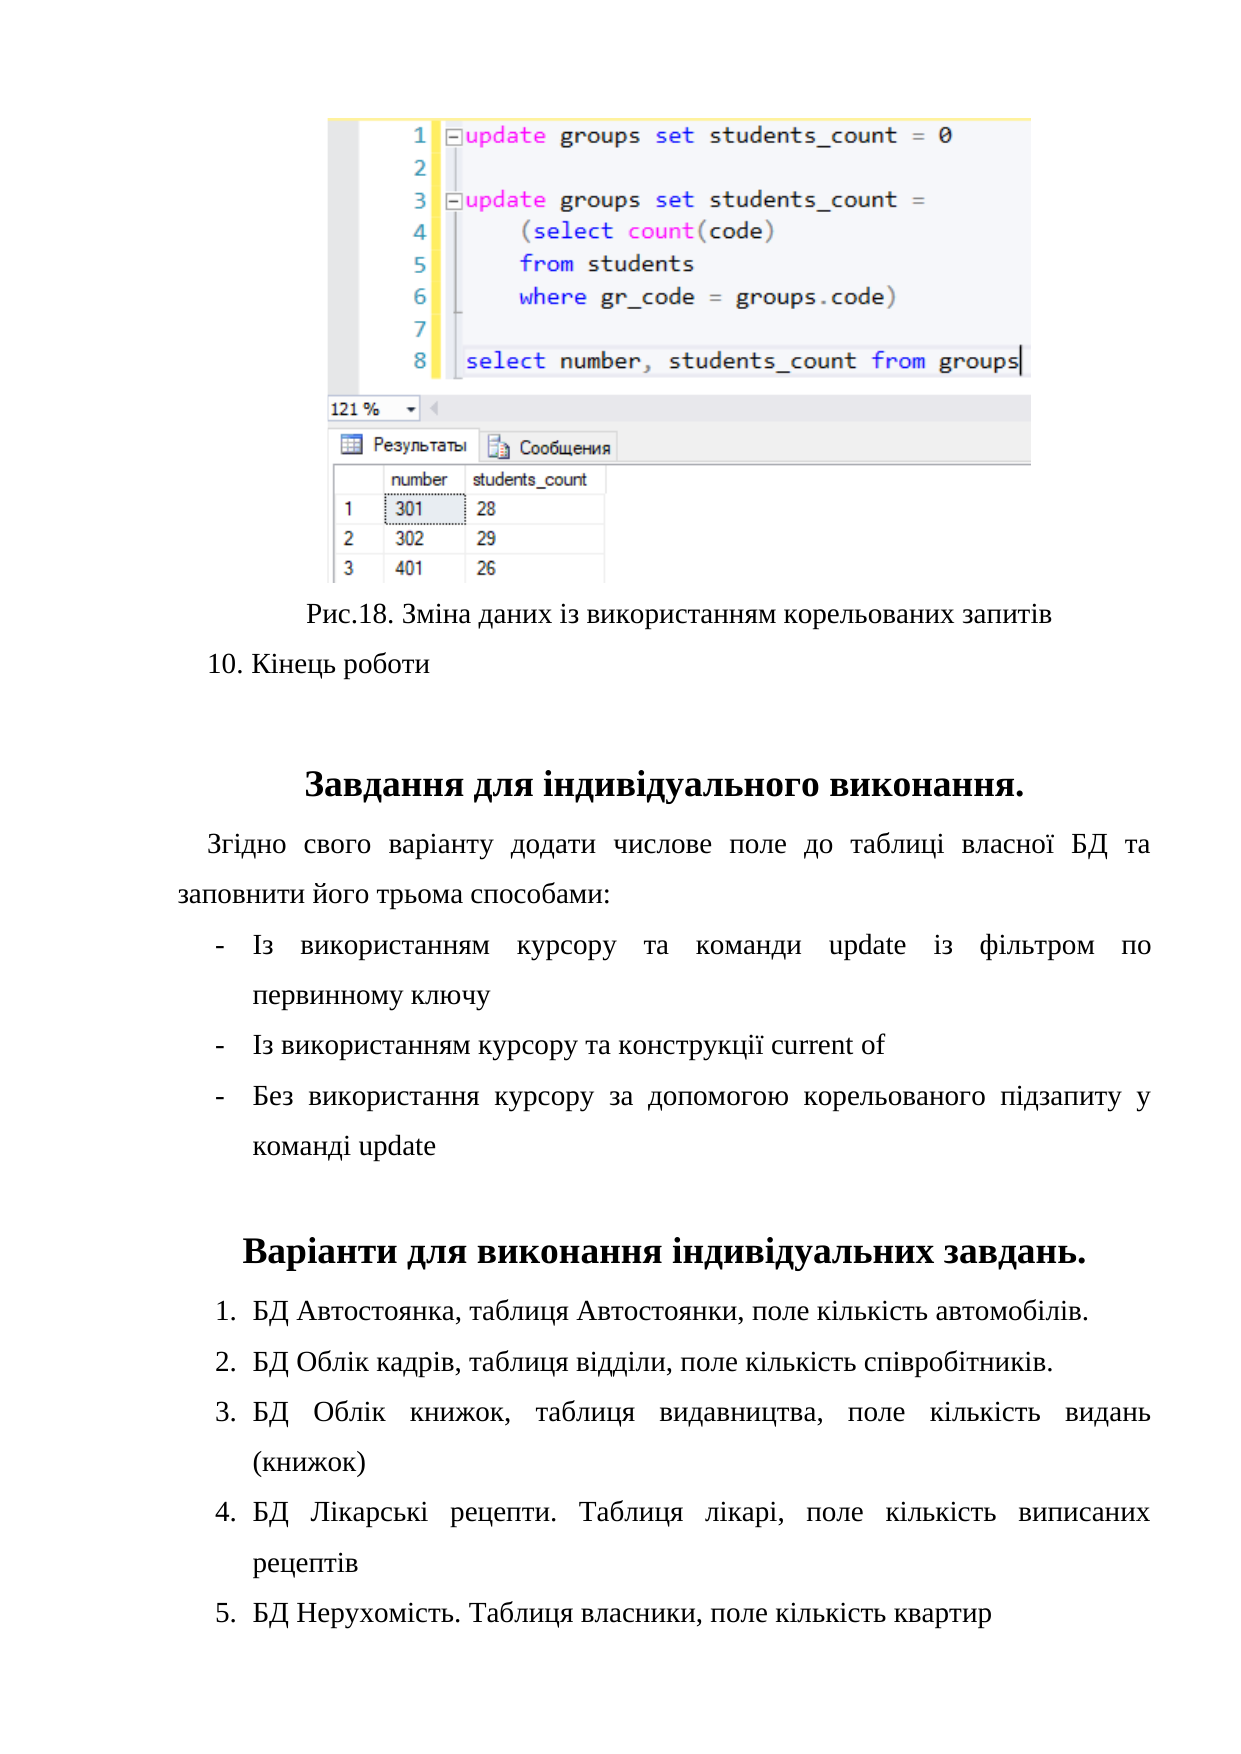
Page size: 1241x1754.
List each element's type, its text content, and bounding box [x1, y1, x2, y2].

list БД Автостоянка, таблиця Автостоянки, поле кількість автомобілів. [215, 1293, 1152, 1327]
list Рис.18. Зміна даних із використанням корельованих запитів [207, 596, 1152, 630]
picture [327, 118, 1031, 583]
list БД Облік кадрів, таблиця відділи, поле кількість співробітників. [215, 1344, 1152, 1377]
text Завдання для індивідуального виконання. [177, 761, 1152, 804]
list БД Лікарські рецепти. Таблиця лікарі, поле кількість виписаних рецептів [215, 1494, 1152, 1578]
list БД Нерухомість. Таблиця власники, поле кількість квартир [215, 1595, 1152, 1629]
list Без використання курсору за допомогою корельованого підзапиту у команді update [215, 1078, 1152, 1162]
list Із використанням курсору та конструкції current of [215, 1027, 1152, 1061]
list БД Облік книжок, таблиця видавництва, поле кількість видань (книжок) [215, 1394, 1152, 1478]
list Із використанням курсору та команди update із фільтром по первинному ключу [215, 927, 1152, 1011]
text Згідно свого варіанту додати числове поле до таблиці власної БД та заповнити його трьома способами: [177, 826, 1152, 910]
text Варіанти для виконання індивідуальних завдань. [177, 1229, 1152, 1272]
list Кінець роботи [177, 646, 1152, 680]
